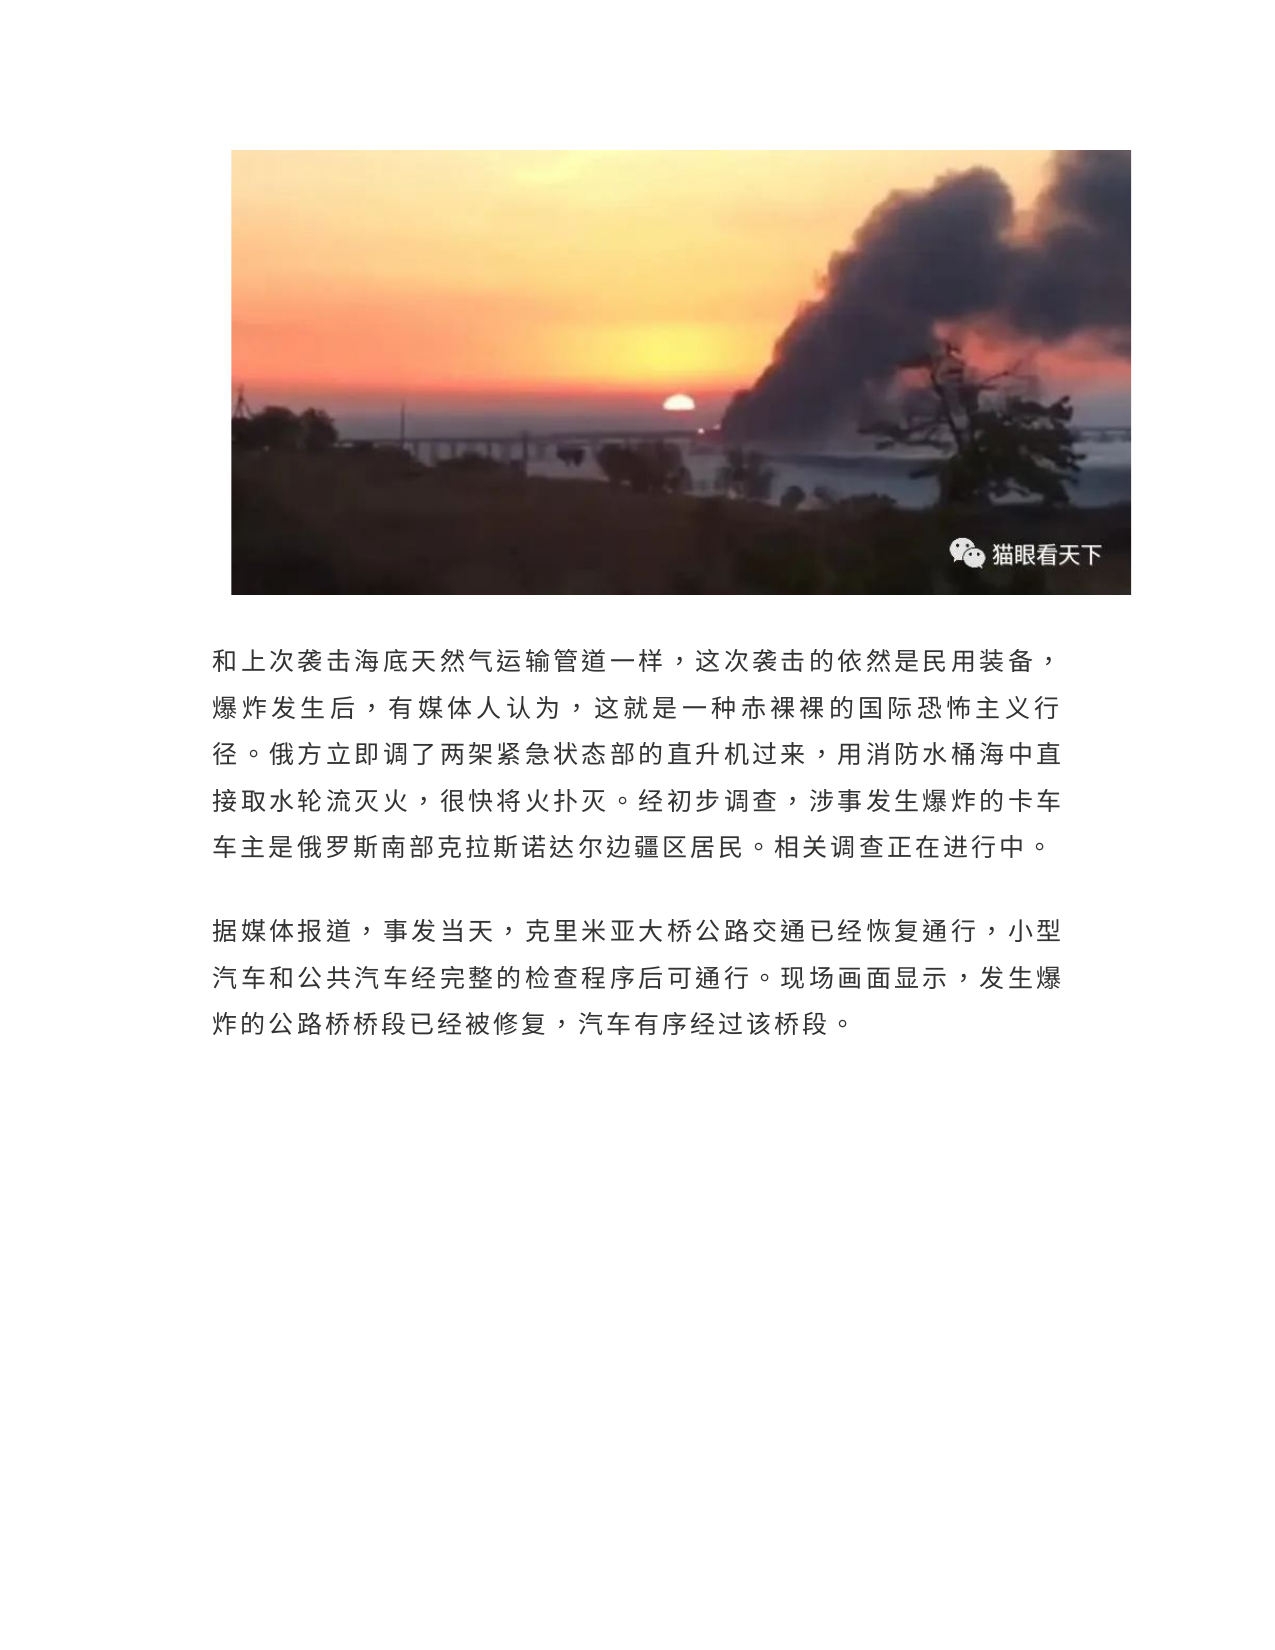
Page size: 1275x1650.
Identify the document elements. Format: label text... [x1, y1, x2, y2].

text 据媒体报道，事发当天，克里米亚大桥公路交通已经恢复通行，小型汽车和公共汽车经完整的检查程序后可通行。现场画面显示，发生爆炸的公路桥桥段已经被修复，汽车有序经过该桥段。 [212, 901, 1062, 1041]
picture [231, 150, 1132, 595]
text 和上次袭击海底天然气运输管道一样，这次袭击的依然是民用装备，爆炸发生后，有媒体人认为，这就是一种赤裸裸的国际恐怖主义行径。俄方立即调了两架紧急状态部的直升机过来，用消防水桶海中直接取水轮流灭火，很快将火扑灭。经初步调查，涉事发生爆炸的卡车车主是俄罗斯南部克拉斯诺达尔边疆区居民。相关调查正在进行中。 [212, 632, 1062, 864]
